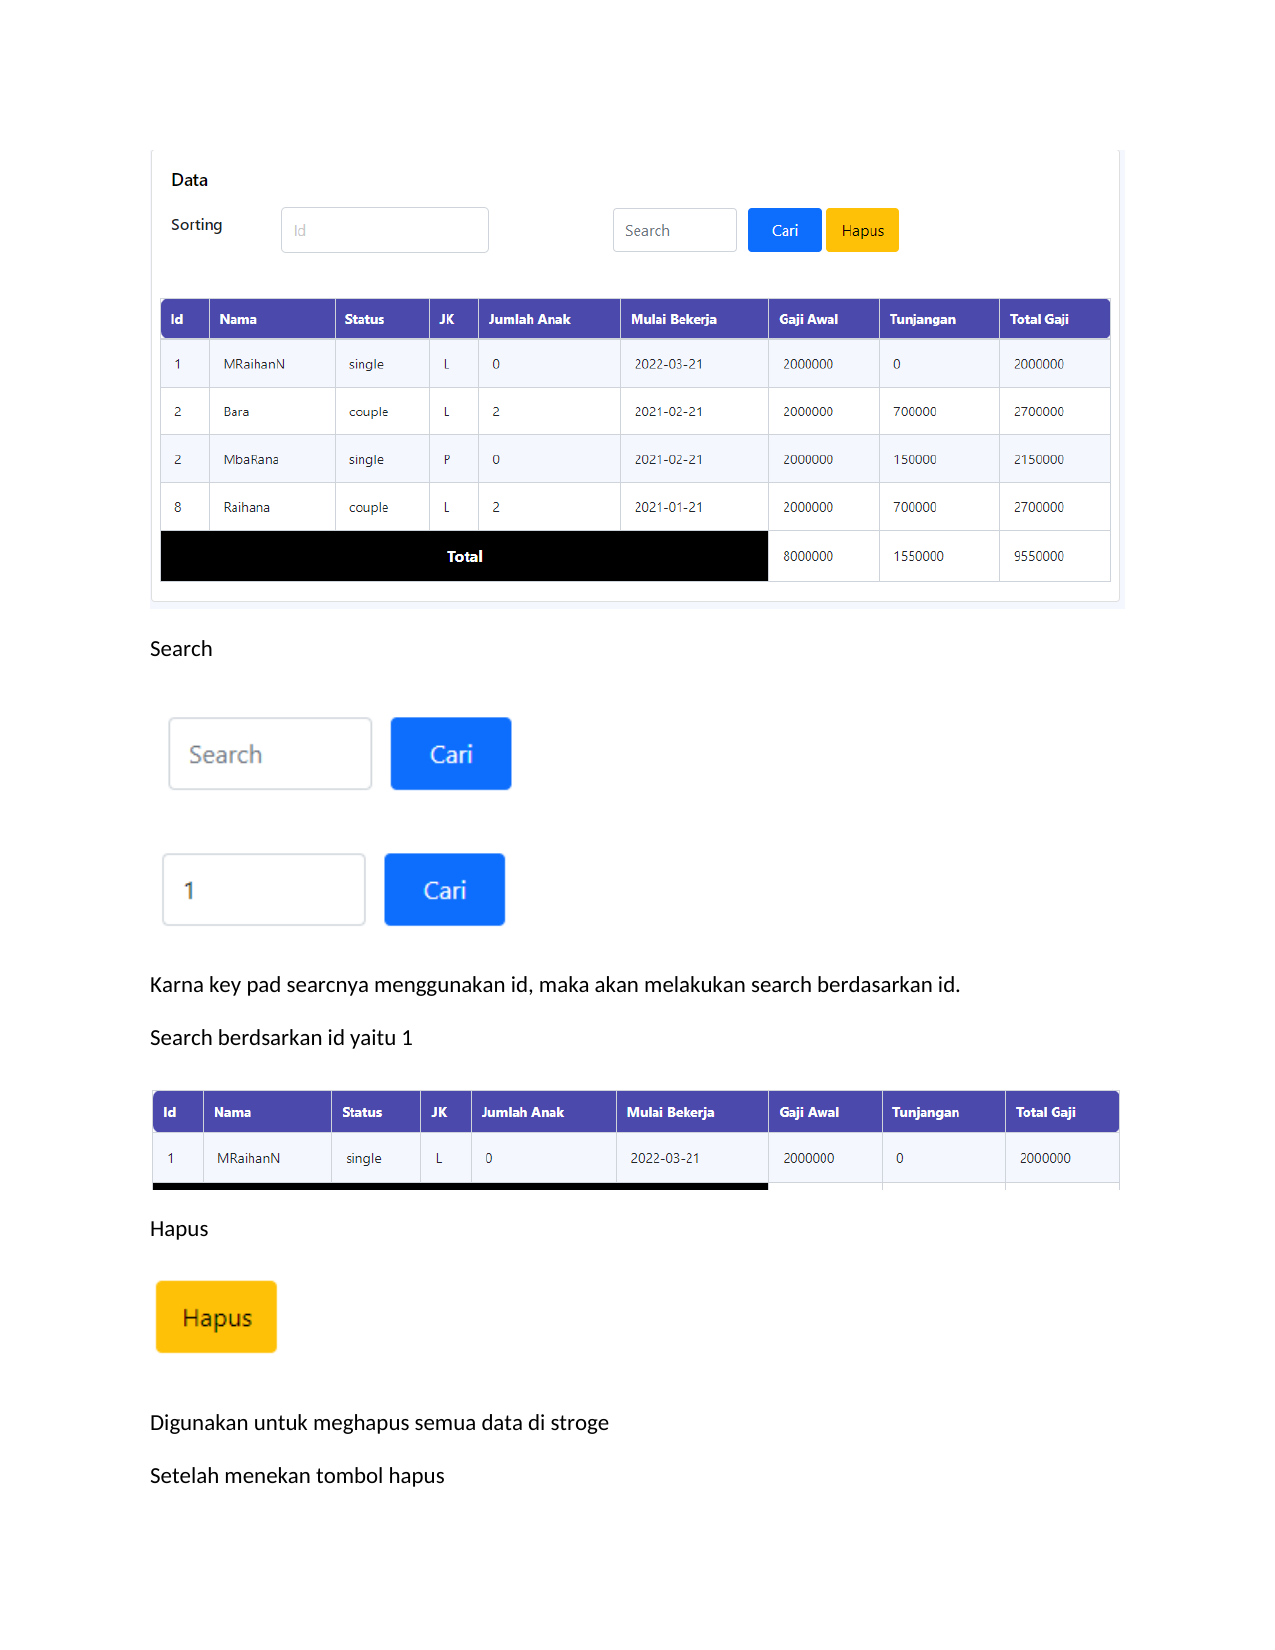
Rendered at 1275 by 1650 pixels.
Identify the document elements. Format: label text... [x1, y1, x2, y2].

picture [150, 1267, 296, 1383]
text Hapus [150, 1214, 1125, 1242]
text Search berdsarkan id yaitu 1 [150, 1023, 1125, 1051]
text Karna key pad searcnya menggunakan id, maka akan melakukan search berdasarkan id. [150, 970, 1125, 998]
picture [150, 686, 518, 806]
text Setelah menekan tombol hapus [150, 1461, 1125, 1489]
picture [150, 150, 1125, 609]
picture [150, 1075, 1125, 1190]
text Search [150, 634, 1125, 662]
picture [150, 830, 510, 945]
text Digunakan untuk meghapus semua data di stroge [150, 1408, 1125, 1436]
